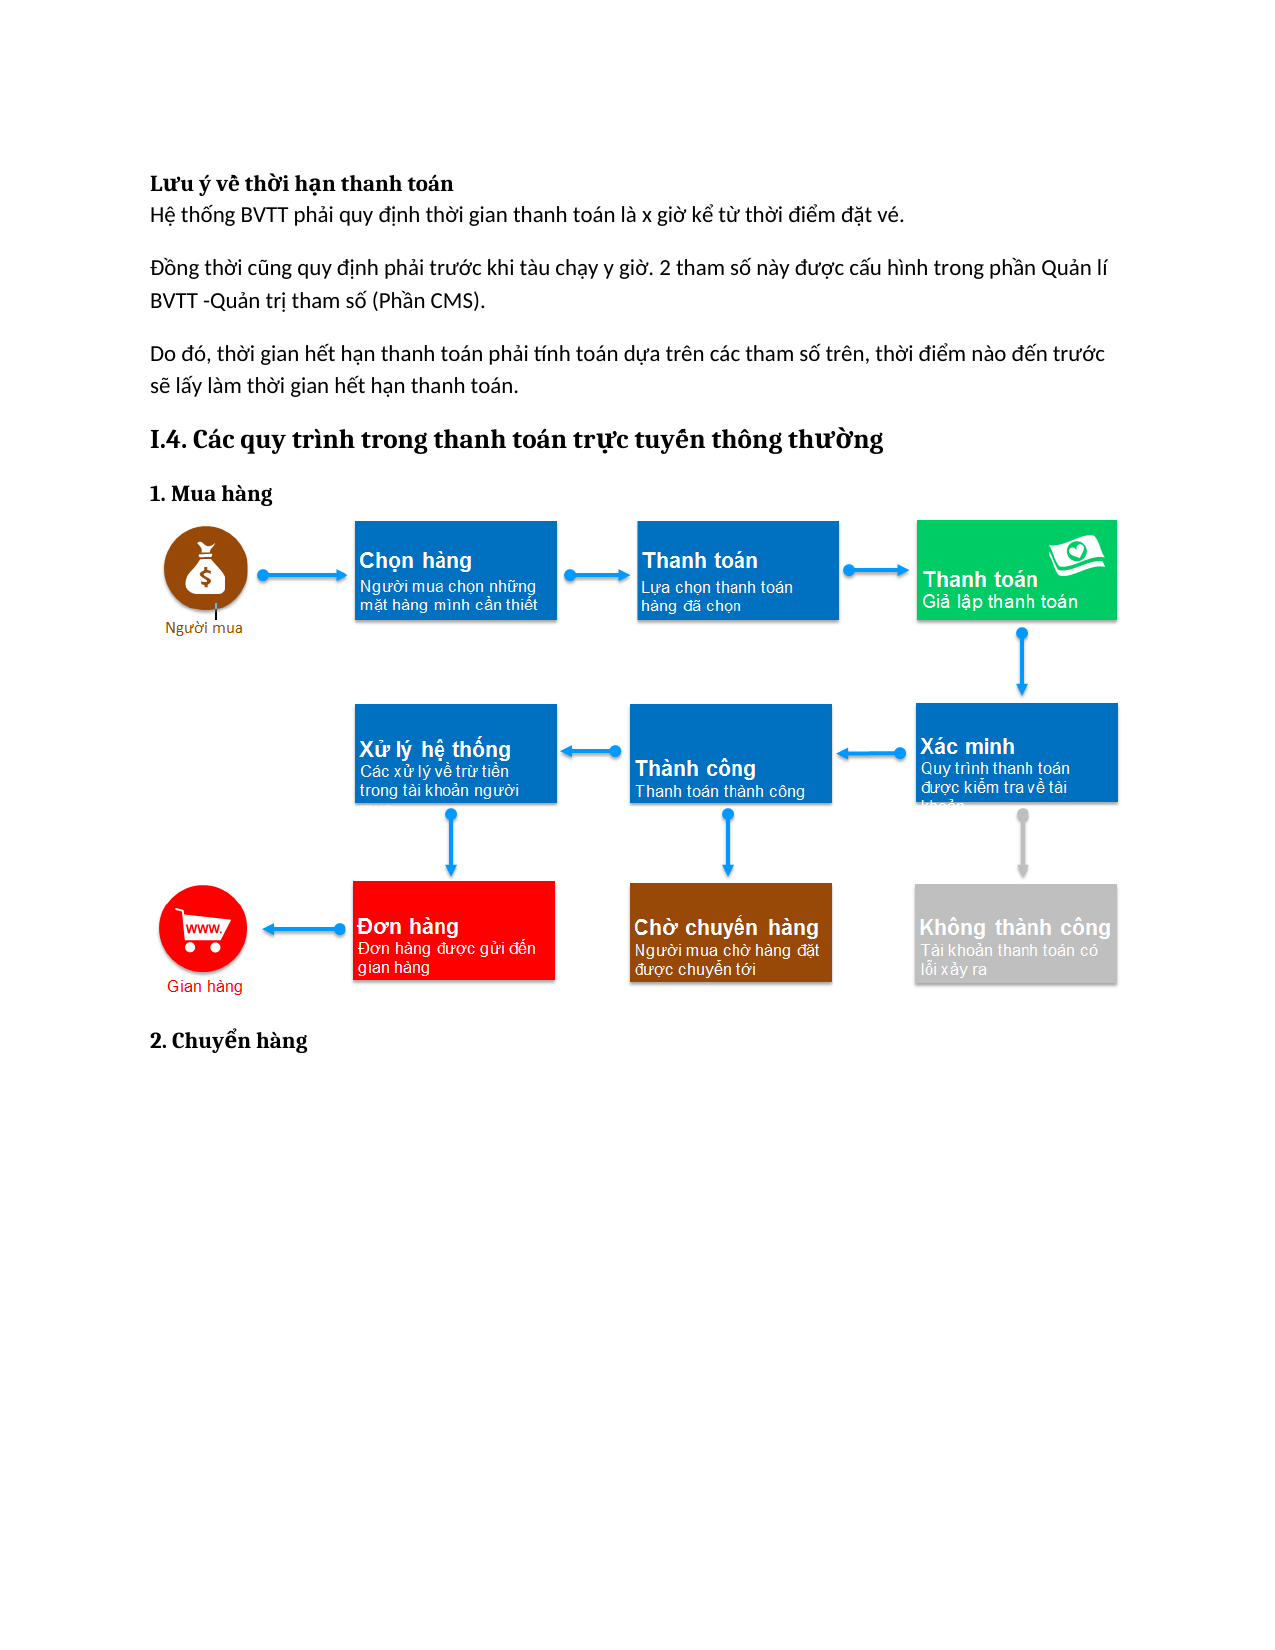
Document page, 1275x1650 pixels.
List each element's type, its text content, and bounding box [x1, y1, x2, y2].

text Đồng thời cũng quy định phải trước khi tàu chạy y giờ. 2 tham số này được cấu hình trong phần Quản lí BVTT -Quản trị tham số (Phần CMS). [150, 253, 1125, 314]
subtitle 1. Mua hàng [150, 481, 1125, 507]
text Do đó, thời gian hết hạn thanh toán phải tính toán dựa trên các tham số trên, thời điểm nào đến trước sẽ lấy làm thời gian hết hạn thanh toán. [150, 339, 1125, 399]
subtitle I.4. Các quy trình trong thanh toán trực tuyến thông thường [150, 424, 1125, 455]
picture [150, 510, 1125, 1003]
subtitle 2. Chuyển hàng [150, 1028, 1125, 1054]
subtitle Lưu ý về thời hạn thanh toán [150, 171, 1125, 197]
text Hệ thống BVTT phải quy định thời gian thanh toán là x giờ kể từ thời điểm đặt vé. [150, 201, 1125, 228]
